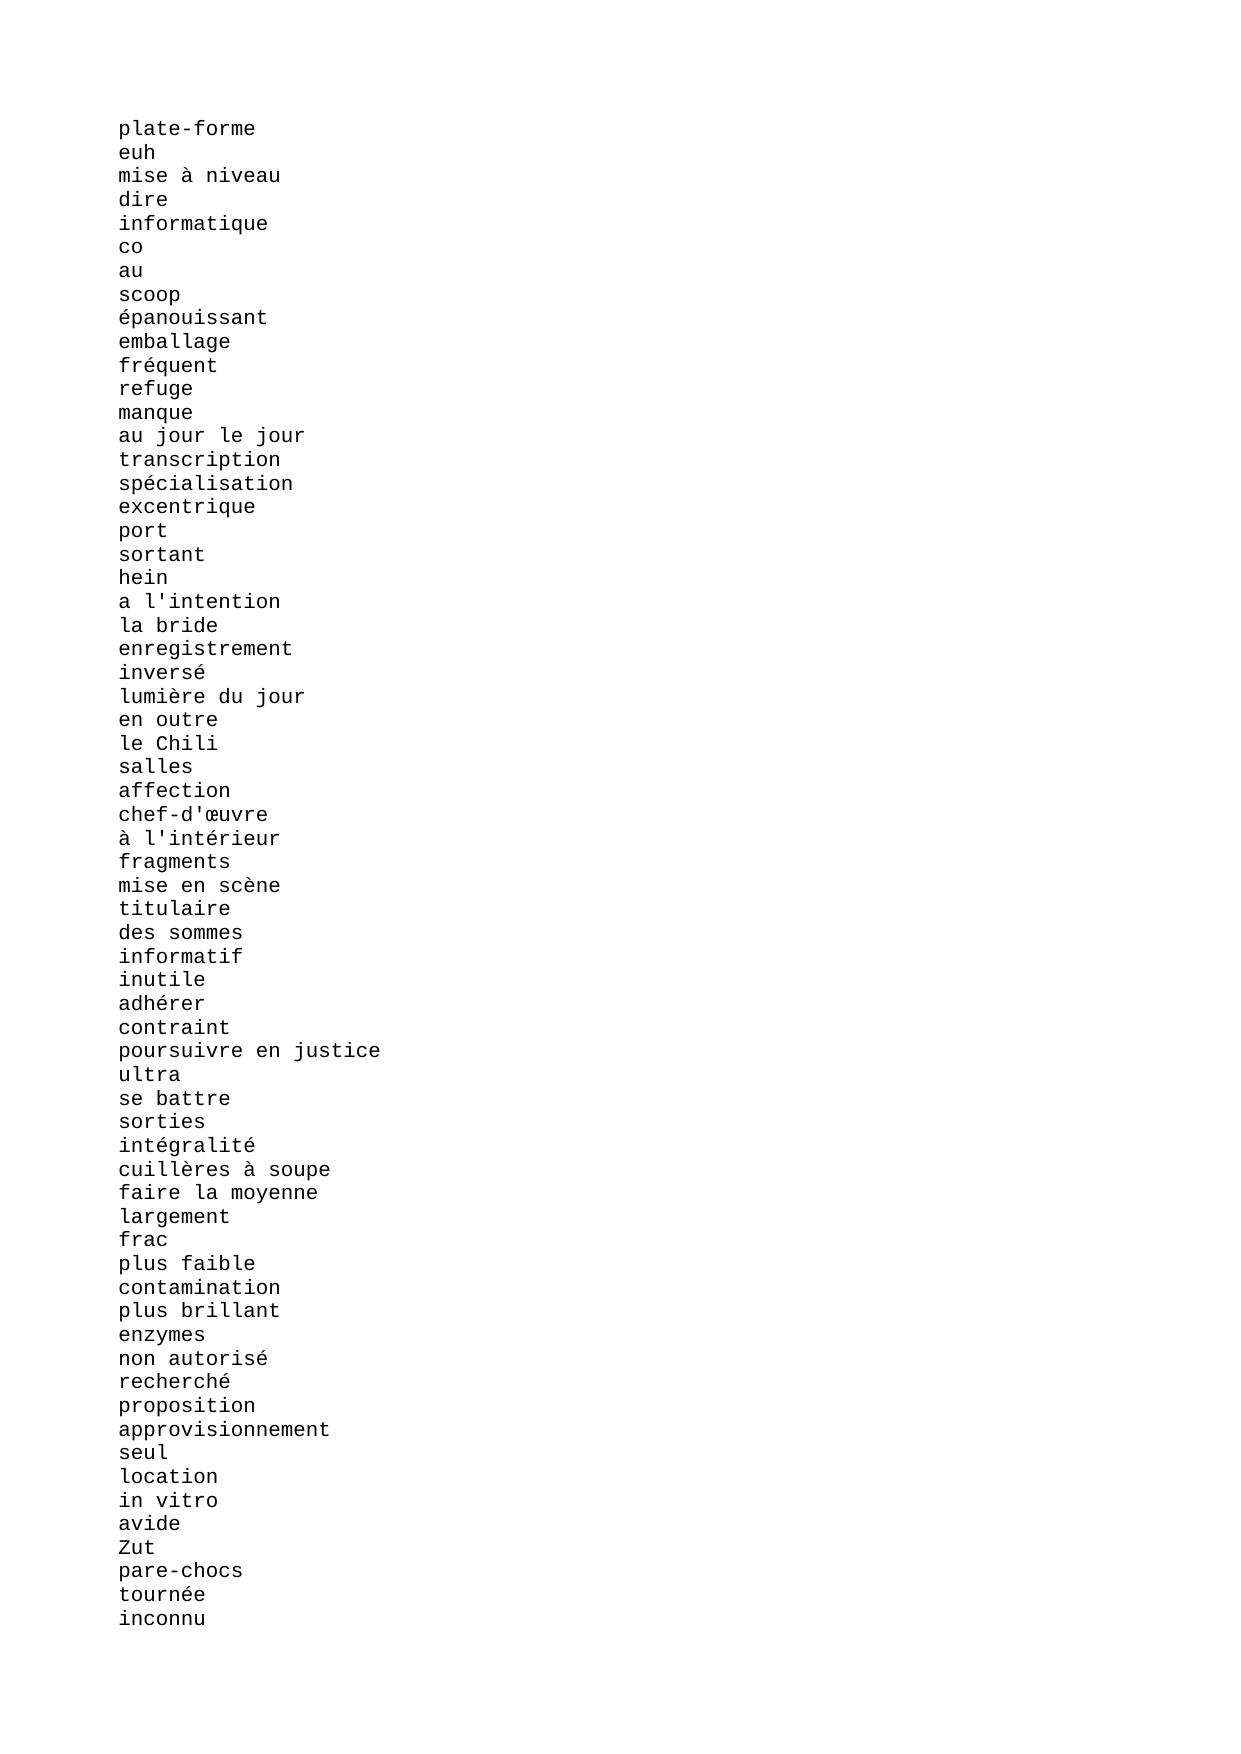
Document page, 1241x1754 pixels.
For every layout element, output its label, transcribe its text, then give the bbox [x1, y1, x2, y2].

text à l'intérieur [118, 827, 1122, 851]
text tournée [118, 1584, 1122, 1608]
text enregistrement [118, 638, 1122, 662]
text mise à niveau [118, 165, 1122, 189]
text fragments [118, 851, 1122, 875]
text sorties [118, 1111, 1122, 1135]
text transcription [118, 449, 1122, 473]
text mise en scène [118, 875, 1122, 898]
text largement [118, 1206, 1122, 1229]
text co [118, 236, 1122, 260]
text cuillères à soupe [118, 1158, 1122, 1182]
text enzymes [118, 1324, 1122, 1348]
text au jour le jour [118, 426, 1122, 449]
text avide [118, 1513, 1122, 1537]
text des sommes [118, 922, 1122, 946]
text a l'intention [118, 591, 1122, 615]
text dire [118, 189, 1122, 213]
text plus faible [118, 1253, 1122, 1277]
text en outre [118, 709, 1122, 733]
text emballage [118, 331, 1122, 354]
text la bride [118, 615, 1122, 638]
text frac [118, 1229, 1122, 1253]
text seul [118, 1442, 1122, 1466]
text affection [118, 780, 1122, 804]
text Zut [118, 1537, 1122, 1561]
text approvisionnement [118, 1419, 1122, 1442]
text inversé [118, 662, 1122, 686]
text poursuivre en justice [118, 1040, 1122, 1064]
text au [118, 260, 1122, 284]
text plus brillant [118, 1300, 1122, 1324]
text pare-chocs [118, 1561, 1122, 1584]
text excentrique [118, 496, 1122, 520]
text euh [118, 142, 1122, 165]
text contamination [118, 1277, 1122, 1300]
text adhérer [118, 993, 1122, 1017]
text inconnu [118, 1608, 1122, 1631]
text location [118, 1466, 1122, 1489]
text intégralité [118, 1135, 1122, 1158]
text manque [118, 402, 1122, 426]
text inutile [118, 969, 1122, 993]
text proposition [118, 1395, 1122, 1419]
text plate-forme [118, 118, 1122, 142]
text le Chili [118, 733, 1122, 757]
text titulaire [118, 898, 1122, 922]
text informatif [118, 946, 1122, 969]
text spécialisation [118, 473, 1122, 496]
text ultra [118, 1064, 1122, 1088]
text fréquent [118, 354, 1122, 378]
text in vitro [118, 1489, 1122, 1513]
text salles [118, 757, 1122, 780]
text scoop [118, 284, 1122, 307]
text informatique [118, 213, 1122, 236]
text hein [118, 567, 1122, 591]
text lumière du jour [118, 686, 1122, 709]
text chef-d'œuvre [118, 804, 1122, 827]
text non autorisé [118, 1348, 1122, 1371]
text faire la moyenne [118, 1182, 1122, 1206]
text port [118, 520, 1122, 544]
text se battre [118, 1088, 1122, 1111]
text épanouissant [118, 307, 1122, 331]
text recherché [118, 1371, 1122, 1395]
text sortant [118, 544, 1122, 567]
text contraint [118, 1017, 1122, 1040]
text refuge [118, 378, 1122, 402]
